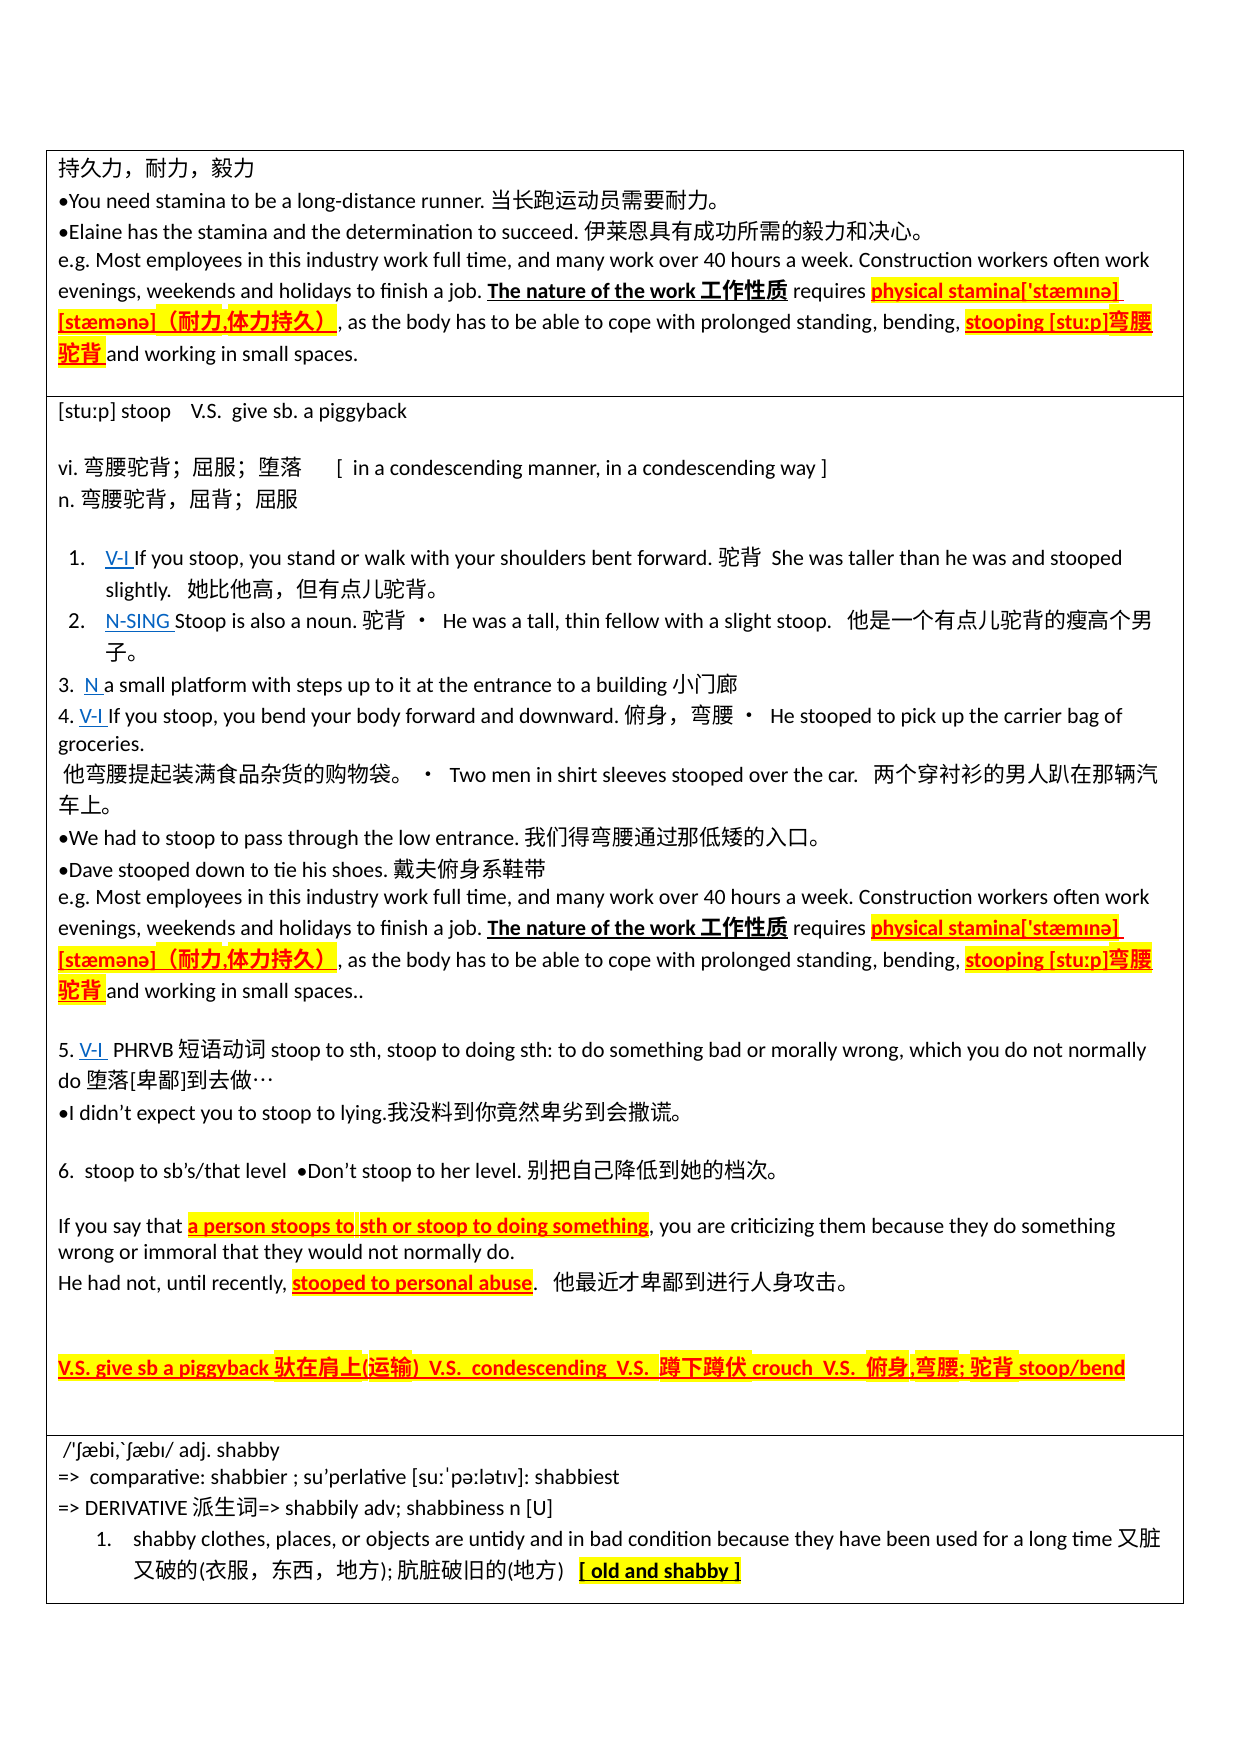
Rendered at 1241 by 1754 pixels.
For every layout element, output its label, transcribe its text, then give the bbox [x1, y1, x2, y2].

table_cell [stuːp] stoop V.S. give sb. a piggyback vi. 弯腰驼背；屈服；堕落 [ in a condescending manner, in a condescending way ] n. 弯腰驼背，屈背；屈服 V-I If you stoop, you stand or walk with your shoulders bent forward. 驼背 She was taller than he was and stooped slightly. 她比他高，但有点儿驼背。 N-SING Stoop is also a noun. 驼背 • He was a tall, thin fellow with a slight stoop. 他是一个有点儿驼背的瘦高个男子。 3. N a small platform with steps up to it at the entrance to a building 小门廊 4. V-I If you stoop, you bend your body forward and downward. 俯身，弯腰 • He stooped to pick up the carrier bag of groceries. 他弯腰提起装满食品杂货的购物袋。 • Two men in shirt sleeves stooped over the car. 两个穿衬衫的男人趴在那辆汽车上。 •We had to stoop to pass through the low entrance. 我们得弯腰通过那低矮的入口。 •Dave stooped down to tie his shoes. 戴夫俯身系鞋带 e.g. Most employees in this industry work full time, and many work over 40 hours a week. Construction workers often work evenings, weekends and holidays to finish a job. The nature of the work工作性质 requires physical stamina['stæmɪnə] [stæmənə]（耐力,体力持久）, as the body has to be able to cope with prolonged standing, bending, stooping [stuːp]弯腰驼背and working in small spaces.. 5. V-I PHRVB 短语动词stoop to sth, stoop to doing sth: to do something bad or morally wrong, which you do not normally do 堕落[卑鄙]到去做… •I didn’t expect you to stoop to lying.我没料到你竟然卑劣到会撒谎。 6. stoop to sb’s/that level •Don’t stoop to her level. 别把自己降低到她的档次。 If you say that a person stoops to sth or stoop to doing something, you are criticizing them because they do something wrong or immoral that they would not normally do. He had not, until recently, stooped to personal abuse. 他最近才卑鄙到进行人身攻击。 V.S. give sb a piggyback 驮在肩上(运输) V.S. condescending V.S. 蹲下蹲伏 crouch V.S. 俯身,弯腰; 驼背 stoop/bend [47, 397, 1183, 1435]
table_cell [47, 1436, 1183, 1603]
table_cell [47, 151, 1183, 396]
